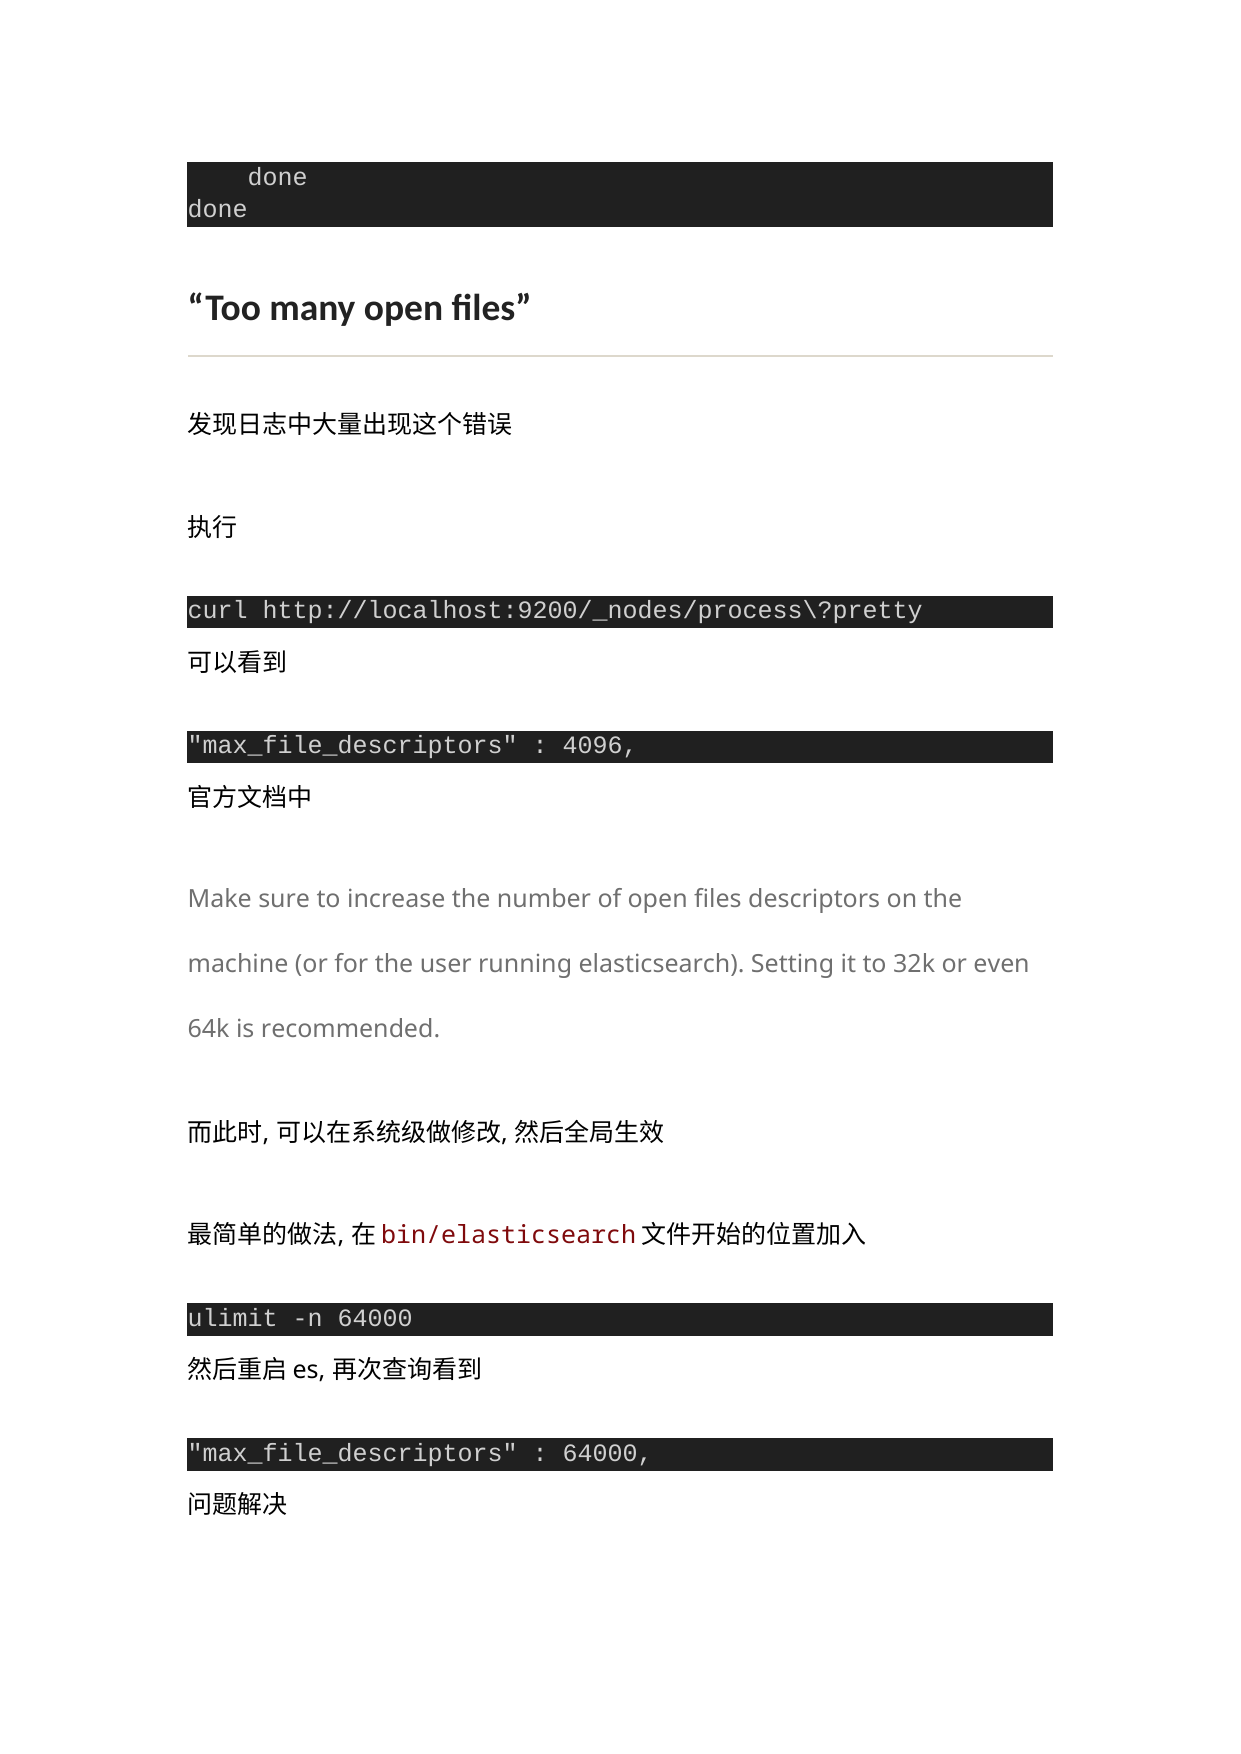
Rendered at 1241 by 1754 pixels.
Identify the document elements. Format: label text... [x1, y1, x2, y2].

text 问题解决 [187, 1471, 1053, 1536]
text 然后重启es, 再次查询看到 [187, 1336, 1053, 1401]
text done [187, 194, 1053, 227]
text ulimit -n 64000 [187, 1303, 1053, 1336]
text 官方文档中 [187, 763, 1053, 828]
text 发现日志中大量出现这个错误 [187, 391, 1053, 456]
text Make sure to increase the number of open files descriptors on the machine (or for the user running elasticsearch). Setting it to 32k or even 64k is recommended. [187, 866, 1053, 1061]
text 最简单的做法, 在bin/elasticsearch文件开始的位置加入 [187, 1201, 1053, 1266]
text done [187, 162, 1053, 194]
text curl http://localhost:9200/_nodes/process\?pretty [187, 596, 1053, 628]
text "max_file_descriptors" : 4096, [187, 731, 1053, 763]
text 而此时, 可以在系统级做修改, 然后全局生效 [187, 1098, 1053, 1163]
text 可以看到 [187, 628, 1053, 693]
text 执行 [187, 493, 1053, 558]
subtitle “Too many open files” [187, 274, 1053, 357]
text "max_file_descriptors" : 64000, [187, 1438, 1053, 1471]
